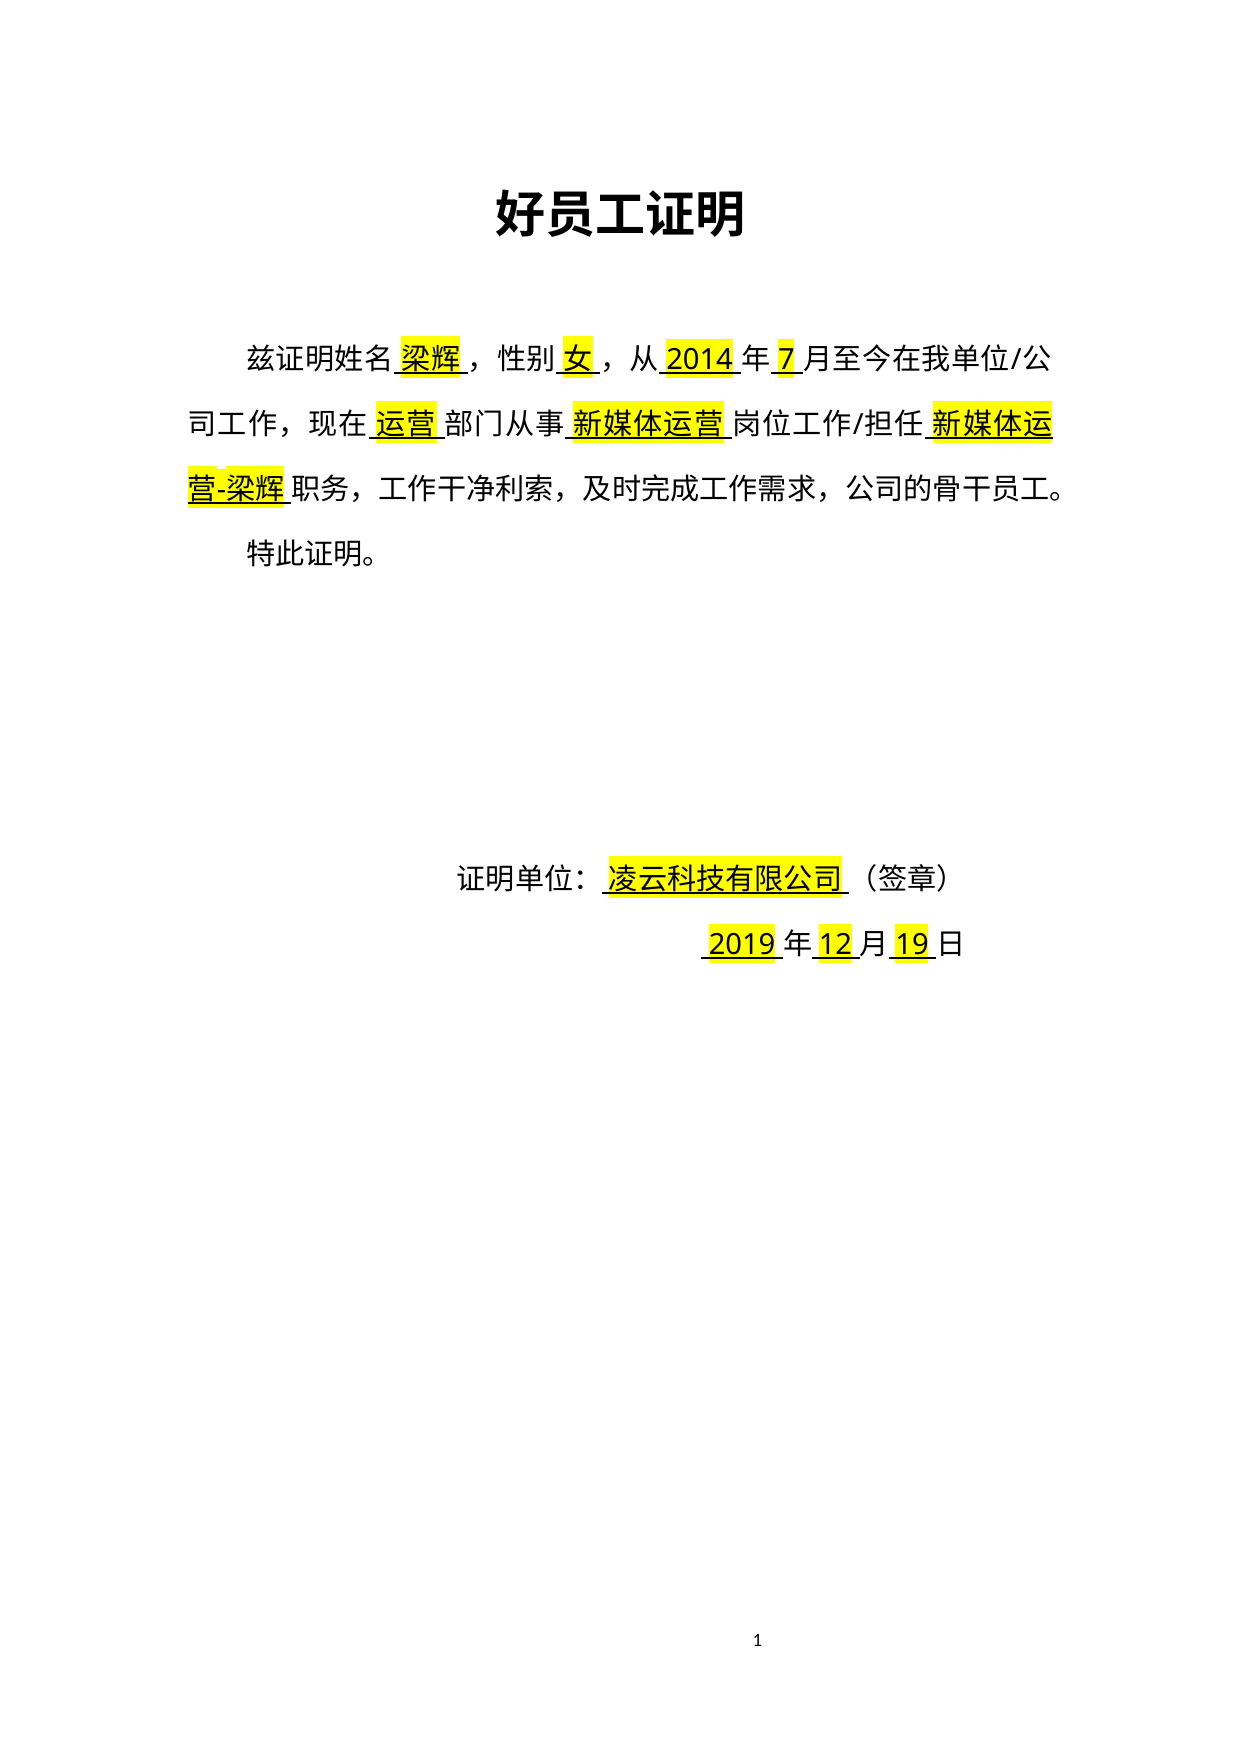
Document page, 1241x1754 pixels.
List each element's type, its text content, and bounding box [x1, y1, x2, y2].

text 2019 年 12 月 19 日 [187, 909, 965, 974]
text 证明单位： 凌云科技有限公司 （签章） [187, 844, 965, 909]
text 兹证明姓名 梁辉 ，性别 女 ，从 2014 年 7 月至今在我单位/公司工作，现在 运营 部门从事 新媒体运营 岗位工作/担任 新媒体运营-梁辉 职务，工作干净利索，及时完成工作需求，公司的骨干员工。 [187, 324, 1053, 519]
text 好员工证明 [187, 162, 1053, 259]
text 特此证明。 [187, 519, 1053, 584]
